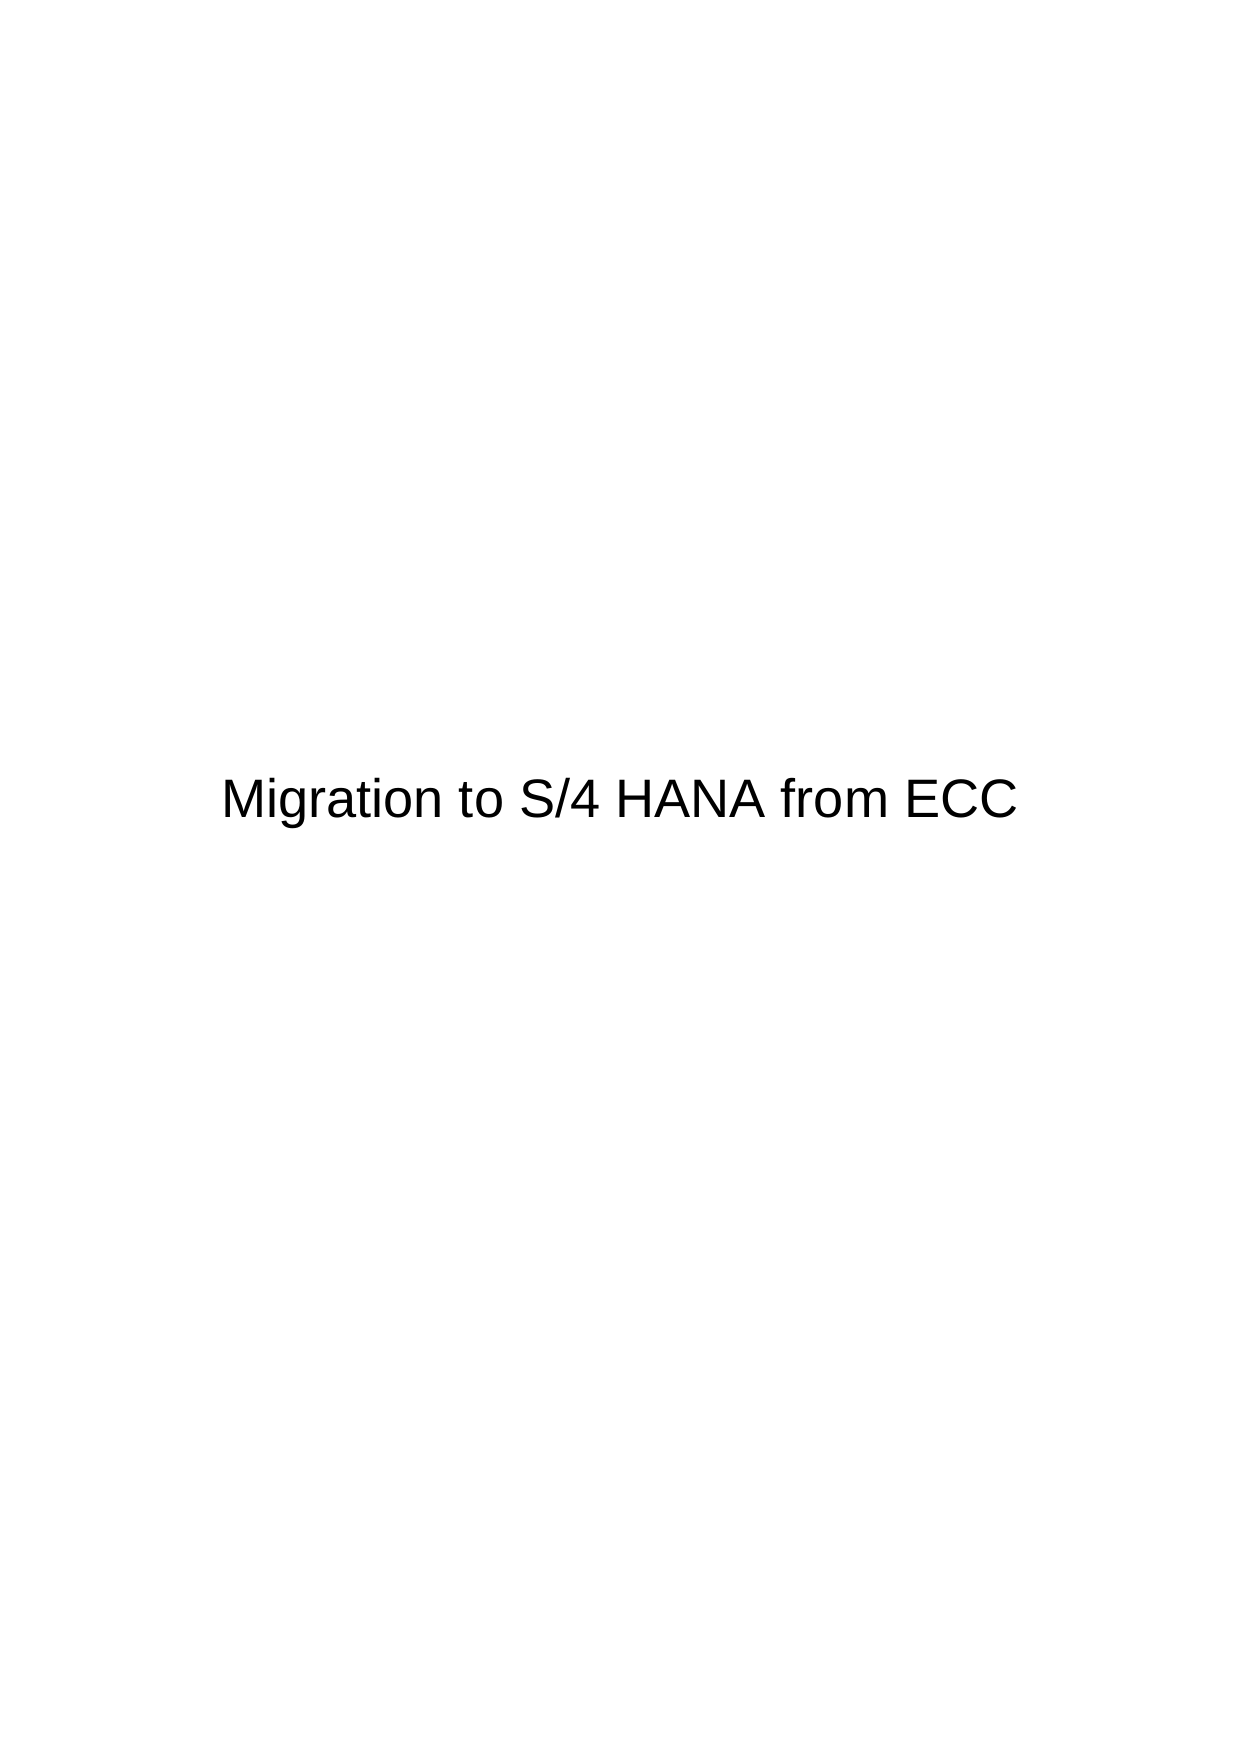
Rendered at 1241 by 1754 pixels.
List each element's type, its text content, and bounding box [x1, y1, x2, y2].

title Migration to S/4 HANA from ECC [150, 767, 1090, 829]
